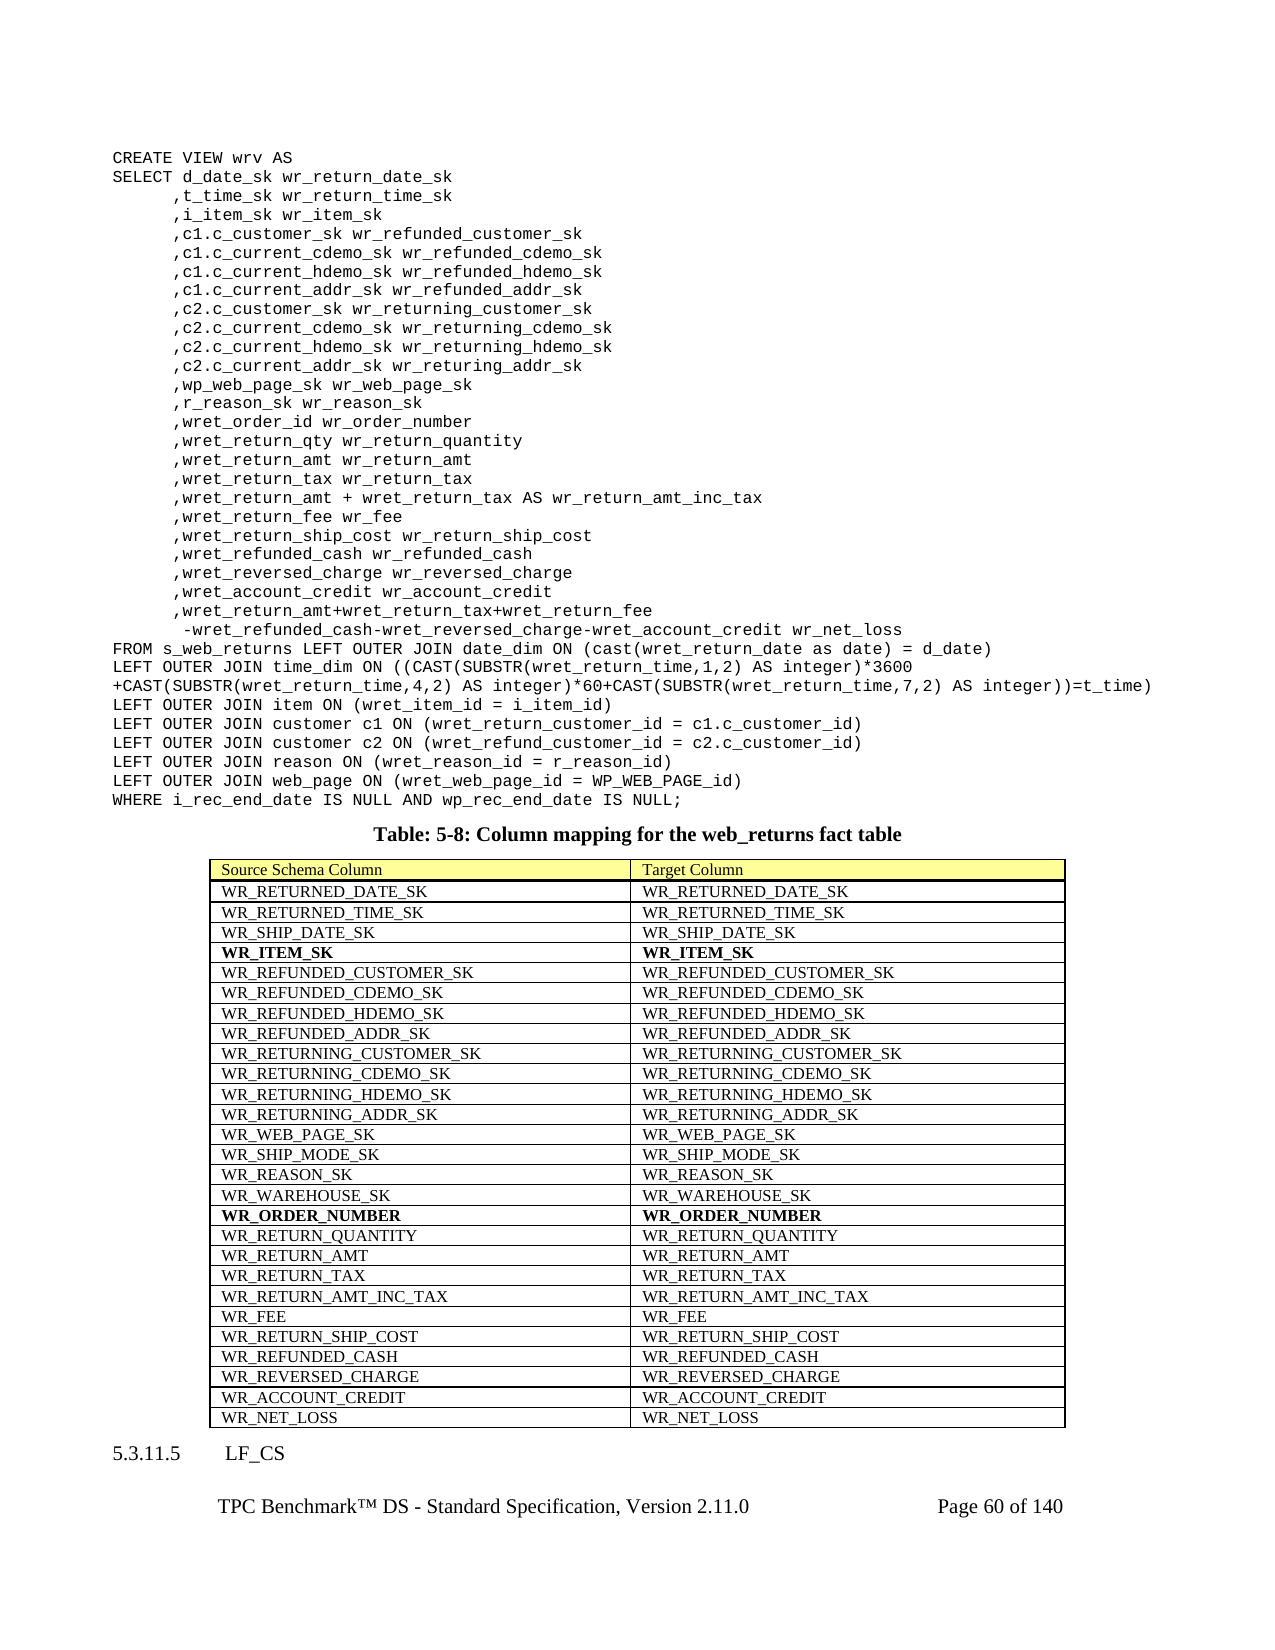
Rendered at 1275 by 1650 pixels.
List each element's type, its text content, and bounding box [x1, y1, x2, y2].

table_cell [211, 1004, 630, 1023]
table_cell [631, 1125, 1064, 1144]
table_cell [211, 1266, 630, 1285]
text ,c1.c_current_addr_sk wr_refunded_addr_sk [112, 282, 1162, 301]
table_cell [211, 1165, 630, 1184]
text ,c2.c_current_addr_sk wr_returing_addr_sk [112, 357, 1162, 376]
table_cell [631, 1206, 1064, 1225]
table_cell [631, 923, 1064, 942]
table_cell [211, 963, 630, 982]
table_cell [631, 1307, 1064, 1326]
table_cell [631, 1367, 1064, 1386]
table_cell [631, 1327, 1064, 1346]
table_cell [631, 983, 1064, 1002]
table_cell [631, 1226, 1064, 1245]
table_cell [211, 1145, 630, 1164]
text ,c2.c_current_hdemo_sk wr_returning_hdemo_sk [112, 338, 1162, 357]
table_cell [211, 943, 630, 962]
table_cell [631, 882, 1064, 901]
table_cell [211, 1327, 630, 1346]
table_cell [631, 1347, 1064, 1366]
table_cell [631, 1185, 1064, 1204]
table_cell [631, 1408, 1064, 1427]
text ,wret_return_amt + wret_return_tax AS wr_return_amt_inc_tax [112, 489, 1162, 508]
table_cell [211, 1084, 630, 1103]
text LF_CS [112, 1440, 1162, 1464]
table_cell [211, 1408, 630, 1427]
text LEFT OUTER JOIN customer c1 ON (wret_return_customer_id = c1.c_customer_id) [112, 716, 1162, 734]
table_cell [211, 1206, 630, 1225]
text WHERE i_rec_end_date IS NULL AND wp_rec_end_date IS NULL; [112, 791, 1162, 810]
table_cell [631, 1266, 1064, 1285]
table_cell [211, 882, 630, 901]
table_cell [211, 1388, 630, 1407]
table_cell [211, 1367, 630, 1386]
text ,wret_return_fee wr_fee [112, 508, 1162, 527]
list Table: 5-8: Column mapping for the web_returns fact table [112, 822, 1162, 846]
text ,wret_return_tax wr_return_tax [112, 471, 1162, 489]
text ,c2.c_customer_sk wr_returning_customer_sk [112, 301, 1162, 320]
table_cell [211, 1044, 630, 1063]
text ,i_item_sk wr_item_sk [112, 207, 1162, 225]
text LEFT OUTER JOIN time_dim ON ((CAST(SUBSTR(wret_return_time,1,2) AS integer)*3600 [112, 659, 1162, 678]
text ,c1.c_current_hdemo_sk wr_refunded_hdemo_sk [112, 263, 1162, 282]
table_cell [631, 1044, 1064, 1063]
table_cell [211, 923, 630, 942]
text LEFT OUTER JOIN customer c2 ON (wret_refund_customer_id = c2.c_customer_id) [112, 734, 1162, 753]
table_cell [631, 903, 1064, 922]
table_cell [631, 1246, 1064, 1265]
text FROM s_web_returns LEFT OUTER JOIN date_dim ON (cast(wret_return_date as date) = d_date) [112, 640, 1162, 659]
text ,wret_refunded_cash wr_refunded_cash [112, 546, 1162, 565]
text ,r_reason_sk wr_reason_sk [112, 395, 1162, 414]
text ,wret_return_ship_cost wr_return_ship_cost [112, 527, 1162, 546]
text ,c1.c_customer_sk wr_refunded_customer_sk [112, 225, 1162, 244]
text LEFT OUTER JOIN reason ON (wret_reason_id = r_reason_id) [112, 753, 1162, 772]
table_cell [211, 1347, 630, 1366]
text ,wret_account_credit wr_account_credit [112, 584, 1162, 602]
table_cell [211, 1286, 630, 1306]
text +CAST(SUBSTR(wret_return_time,4,2) AS integer)*60+CAST(SUBSTR(wret_return_time,7,2) AS integer))=t_time) [112, 678, 1162, 697]
text ,wret_return_amt wr_return_amt [112, 452, 1162, 471]
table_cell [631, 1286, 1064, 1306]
text ,c1.c_current_cdemo_sk wr_refunded_cdemo_sk [112, 244, 1162, 263]
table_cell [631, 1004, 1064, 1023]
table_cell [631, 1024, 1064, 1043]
text LEFT OUTER JOIN item ON (wret_item_id = i_item_id) [112, 697, 1162, 716]
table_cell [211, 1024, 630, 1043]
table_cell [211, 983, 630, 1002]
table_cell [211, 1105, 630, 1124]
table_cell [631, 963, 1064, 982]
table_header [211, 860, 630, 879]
text ,wret_return_qty wr_return_quantity [112, 433, 1162, 452]
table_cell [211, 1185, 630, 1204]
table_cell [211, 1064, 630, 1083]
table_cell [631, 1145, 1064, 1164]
text ,wret_order_id wr_order_number [112, 414, 1162, 433]
text LEFT OUTER JOIN web_page ON (wret_web_page_id = WP_WEB_PAGE_id) [112, 772, 1162, 791]
text SELECT d_date_sk wr_return_date_sk [112, 169, 1162, 188]
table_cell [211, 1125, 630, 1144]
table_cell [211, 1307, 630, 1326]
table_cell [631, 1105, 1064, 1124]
text ,c2.c_current_cdemo_sk wr_returning_cdemo_sk [112, 320, 1162, 338]
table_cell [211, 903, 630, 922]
text -wret_refunded_cash-wret_reversed_charge-wret_account_credit wr_net_loss [112, 621, 1162, 640]
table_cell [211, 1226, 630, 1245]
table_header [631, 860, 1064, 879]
text ,wret_reversed_charge wr_reversed_charge [112, 565, 1162, 584]
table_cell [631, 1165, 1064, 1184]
text ,wp_web_page_sk wr_web_page_sk [112, 376, 1162, 395]
text CREATE VIEW wrv AS [112, 150, 1162, 169]
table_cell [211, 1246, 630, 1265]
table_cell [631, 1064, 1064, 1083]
text ,wret_return_amt+wret_return_tax+wret_return_fee [112, 602, 1162, 621]
text ,t_time_sk wr_return_time_sk [112, 188, 1162, 207]
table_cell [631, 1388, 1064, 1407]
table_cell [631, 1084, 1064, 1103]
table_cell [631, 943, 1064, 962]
